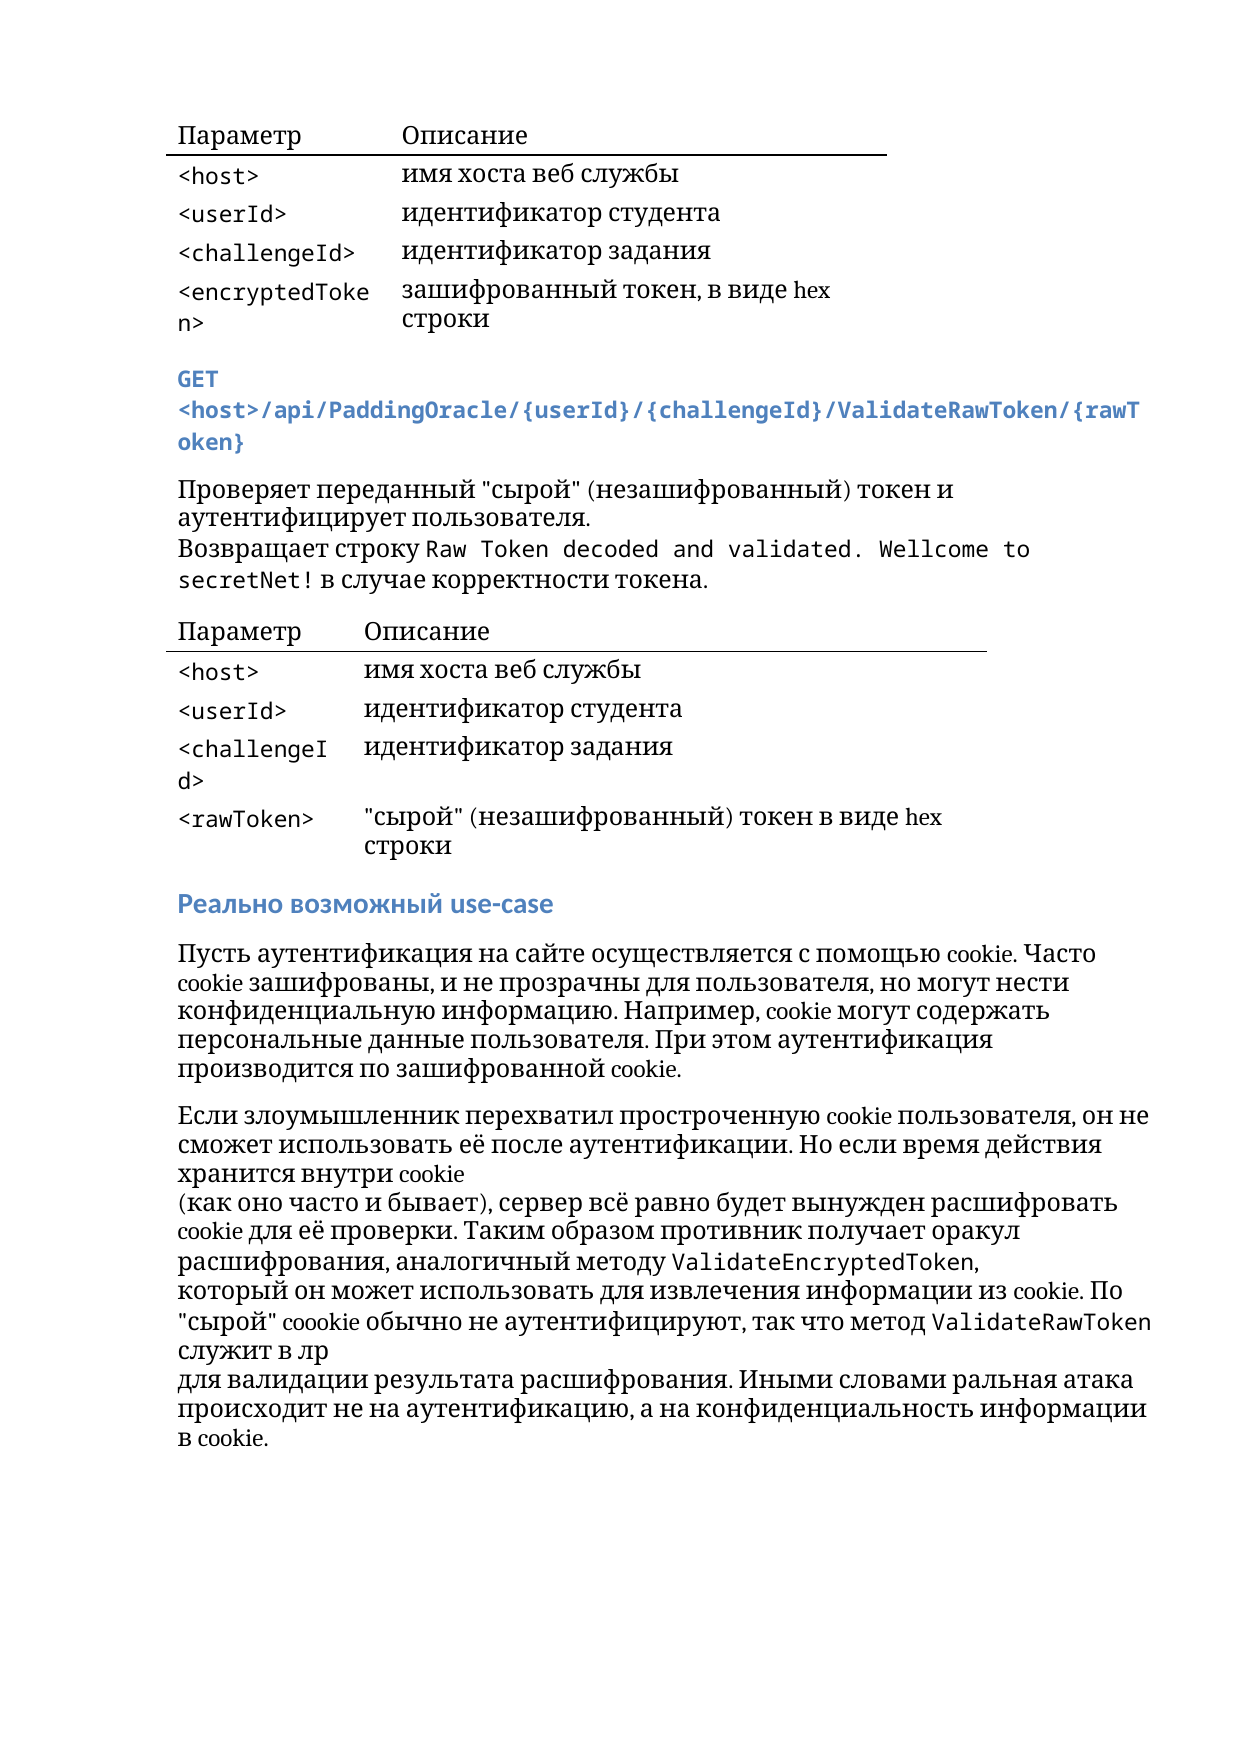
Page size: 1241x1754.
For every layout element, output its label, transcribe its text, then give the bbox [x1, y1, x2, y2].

table_cell <userId> [166, 691, 352, 729]
table_cell <rawToken> [166, 800, 352, 864]
text Если злоумышленник перехватил простроченную cookie пользователя, он не сможет использовать её после аутентификации. Но если время действия хранится внутри cookie (как оно часто и бывает), сервер всё равно будет вынужден расшифровать cookie для её проверки. Таким образом противник получает оракул расшифрования, аналогичный методу ValidateEncryptedToken, который он может использовать для извлечения информации из cookie. По "сырой" coookie обычно не аутентифицируют, так что метод ValidateRawToken служит в лр для валидации результата расшифрования. Иными словами ральная атака происходит не на аутентификацию, а на конфиденциальность информации в cookie. [177, 1102, 1152, 1452]
table_cell <encryptedToken> [166, 272, 390, 342]
text Проверяет переданный "сырой" (незашифрованный) токен и аутентифицирует пользователя. Возвращает строку Raw Token decoded and validated. Wellcome to secretNet! в случае корректности токена. [177, 476, 1152, 596]
table_cell идентификатор студента [390, 195, 887, 233]
table_cell имя хоста веб службы [352, 652, 987, 691]
table_header Параметр [166, 118, 390, 154]
table_cell <host> [166, 652, 352, 691]
table_cell имя хоста веб службы [390, 156, 887, 195]
subtitle GET <host>/api/PaddingOracle/{userId}/{challengeId}/ValidateRawToken/{rawToken} [177, 363, 1152, 457]
table_cell <userId> [166, 195, 390, 233]
table_header Параметр [166, 614, 352, 651]
table_cell <challengeId> [166, 730, 352, 799]
text Пусть аутентификация на сайте осуществляется с помощью cookie. Часто cookie зашифрованы, и не прозрачны для пользователя, но могут нести конфиденциальную информацию. Например, cookie могут содержать персональные данные пользователя. При этом аутентификация производится по зашифрованной cookie. [177, 940, 1152, 1083]
table_cell "сырой" (незашифрованный) токен в виде hex строки [352, 800, 987, 864]
table_header Описание [352, 614, 987, 651]
table_cell идентификатор студента [352, 691, 987, 729]
table_cell идентификатор задания [390, 234, 887, 272]
table_cell <challengeId> [166, 234, 390, 272]
subtitle Реально возможный use-case [177, 885, 1152, 921]
table_cell зашифрованный токен, в виде hex строки [390, 272, 887, 342]
table_header Описание [390, 118, 887, 154]
table_cell идентификатор задания [352, 730, 987, 799]
table_cell <host> [166, 156, 390, 195]
